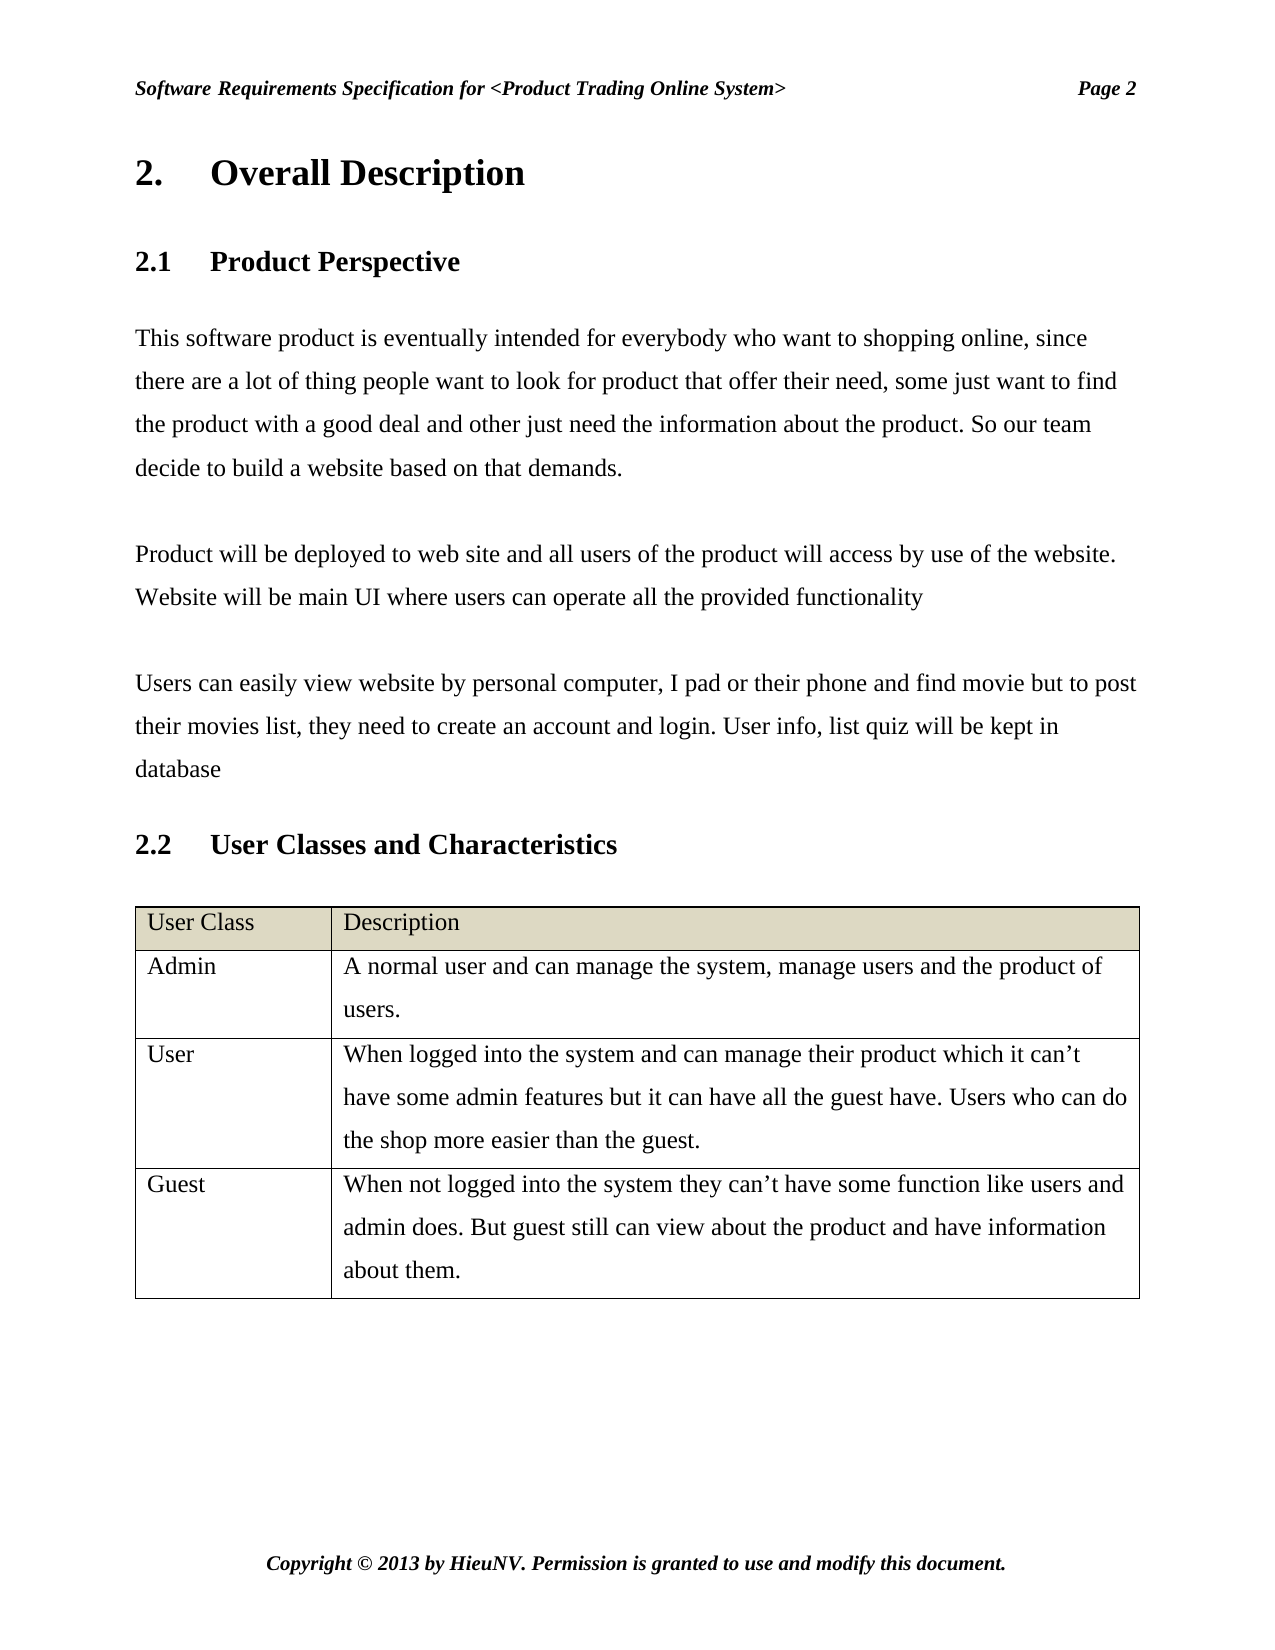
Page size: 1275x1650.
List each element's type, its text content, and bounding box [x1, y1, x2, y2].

subtitle User Classes and Characteristics [135, 827, 1140, 860]
text This software product is eventually intended for everybody who want to shopping online, since there are a lot of thing people want to look for product that offer their need, some just want to find the product with a good deal and other just need the information about the product. So our team decide to build a website based on that demands. [135, 323, 1140, 481]
table_cell Admin [136, 951, 331, 1038]
subtitle Product Perspective [135, 244, 1140, 277]
table_cell User [136, 1039, 331, 1168]
text Users can easily view website by personal computer, I pad or their phone and find movie but to post their movies list, they need to create an account and login. User info, list quiz will be kept in database [135, 668, 1140, 783]
table_cell When not logged into the system they can’t have some function like users and admin does. But guest still can view about the product and have information about them. [332, 1169, 1139, 1298]
table_cell A normal user and can manage the system, manage users and the product of users. [332, 951, 1139, 1038]
table_header User Class [136, 908, 331, 950]
text Product will be deployed to web site and all users of the product will access by use of the website. Website will be main UI where users can operate all the provided functionality [135, 539, 1140, 611]
subtitle Overall Description [135, 150, 1140, 193]
table_cell When logged into the system and can manage their product which it can’t have some admin features but it can have all the guest have. Users who can do the shop more easier than the guest. [332, 1039, 1139, 1168]
table_header Description [332, 908, 1139, 950]
table_cell Guest [136, 1169, 331, 1298]
